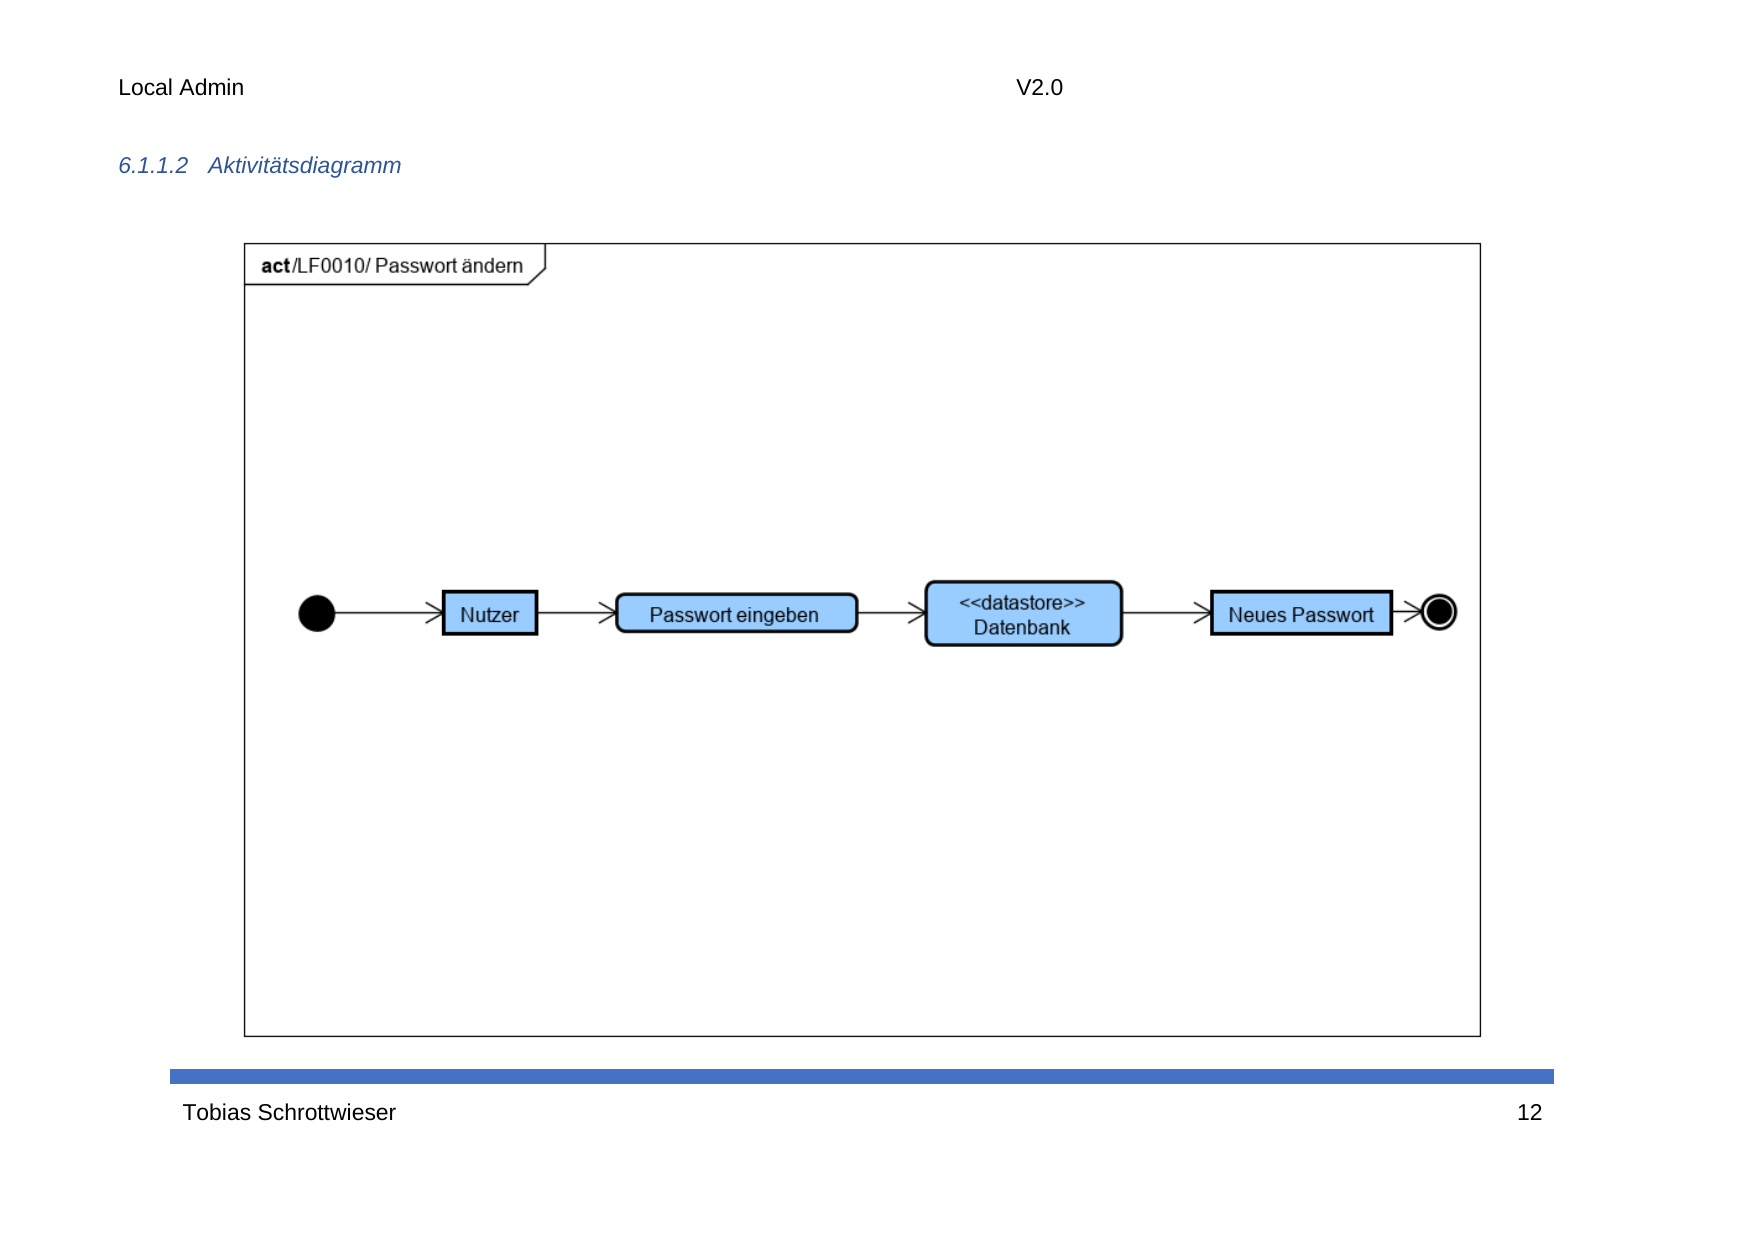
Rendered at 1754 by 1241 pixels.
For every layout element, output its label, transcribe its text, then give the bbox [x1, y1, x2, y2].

picture [228, 227, 1496, 1052]
subtitle Aktivitätsdiagramm [118, 152, 1606, 178]
